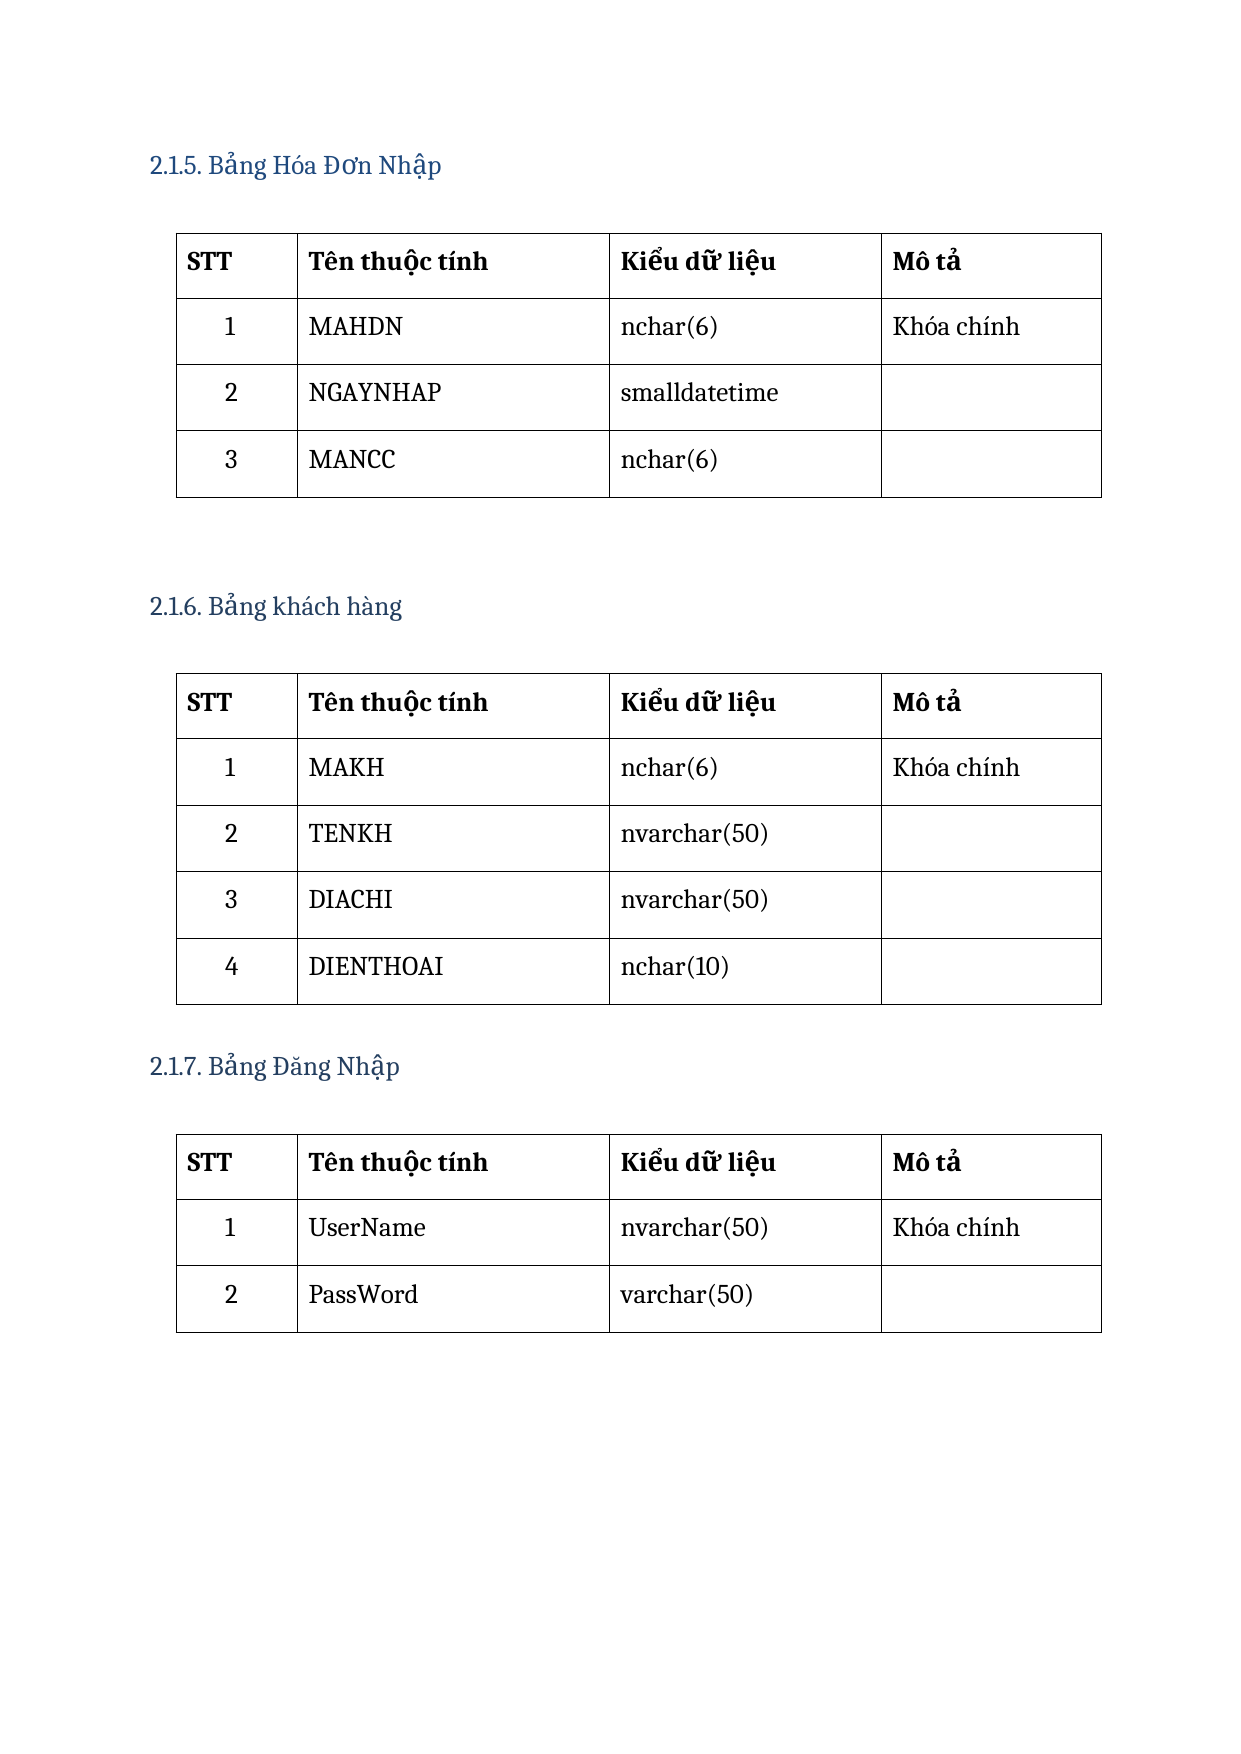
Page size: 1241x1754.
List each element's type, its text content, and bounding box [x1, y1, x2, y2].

table_cell [882, 806, 1101, 871]
table_cell MAKH [298, 739, 609, 804]
subtitle 2.1.6. Bảng khách hàng [150, 591, 1090, 622]
table_cell [177, 431, 297, 497]
table_cell [177, 939, 297, 1004]
table_cell nchar(6) [610, 739, 881, 804]
table_cell [882, 872, 1101, 937]
table_cell MANCC [298, 431, 609, 497]
table_header STT [177, 674, 297, 738]
table_cell [882, 365, 1101, 430]
table_header Tên thuộc tính [298, 234, 609, 297]
table_cell [177, 299, 297, 364]
table_cell [177, 1200, 297, 1265]
table_cell [882, 939, 1101, 1004]
table_header Tên thuộc tính [298, 1135, 609, 1199]
table_cell [177, 1266, 297, 1332]
table_cell [177, 365, 297, 430]
table_cell [882, 431, 1101, 497]
table_cell TENKH [298, 806, 609, 871]
table_cell nchar(6) [610, 299, 881, 364]
table_cell DIACHI [298, 872, 609, 937]
table_cell PassWord [298, 1266, 609, 1332]
table_header Mô tả [882, 674, 1101, 738]
table_header Mô tả [882, 234, 1101, 297]
table_cell [177, 806, 297, 871]
table_header Kiểu dữ liệu [610, 1135, 881, 1199]
table_header Kiểu dữ liệu [610, 674, 881, 738]
table_cell nvarchar(50) [610, 806, 881, 871]
table_cell UserName [298, 1200, 609, 1265]
table_cell Khóa chính [882, 299, 1101, 364]
table_cell Khóa chính [882, 739, 1101, 804]
table_header STT [177, 234, 297, 297]
table_cell MAHDN [298, 299, 609, 364]
table_cell nvarchar(50) [610, 872, 881, 937]
table_header Kiểu dữ liệu [610, 234, 881, 297]
table_cell nchar(6) [610, 431, 881, 497]
table_cell smalldatetime [610, 365, 881, 430]
subtitle 2.1.7. Bảng Đăng Nhập [150, 1051, 1090, 1082]
table_cell [177, 872, 297, 937]
table_cell nchar(10) [610, 939, 881, 1004]
table_cell Khóa chính [882, 1200, 1101, 1265]
table_cell [177, 739, 297, 804]
table_cell NGAYNHAP [298, 365, 609, 430]
table_cell [882, 1266, 1101, 1332]
table_cell DIENTHOAI [298, 939, 609, 1004]
table_header Mô tả [882, 1135, 1101, 1199]
subtitle 2.1.5. Bảng Hóa Đơn Nhập [150, 150, 1090, 181]
table_header STT [177, 1135, 297, 1199]
table_cell varchar(50) [610, 1266, 881, 1332]
table_cell nvarchar(50) [610, 1200, 881, 1265]
table_header Tên thuộc tính [298, 674, 609, 738]
